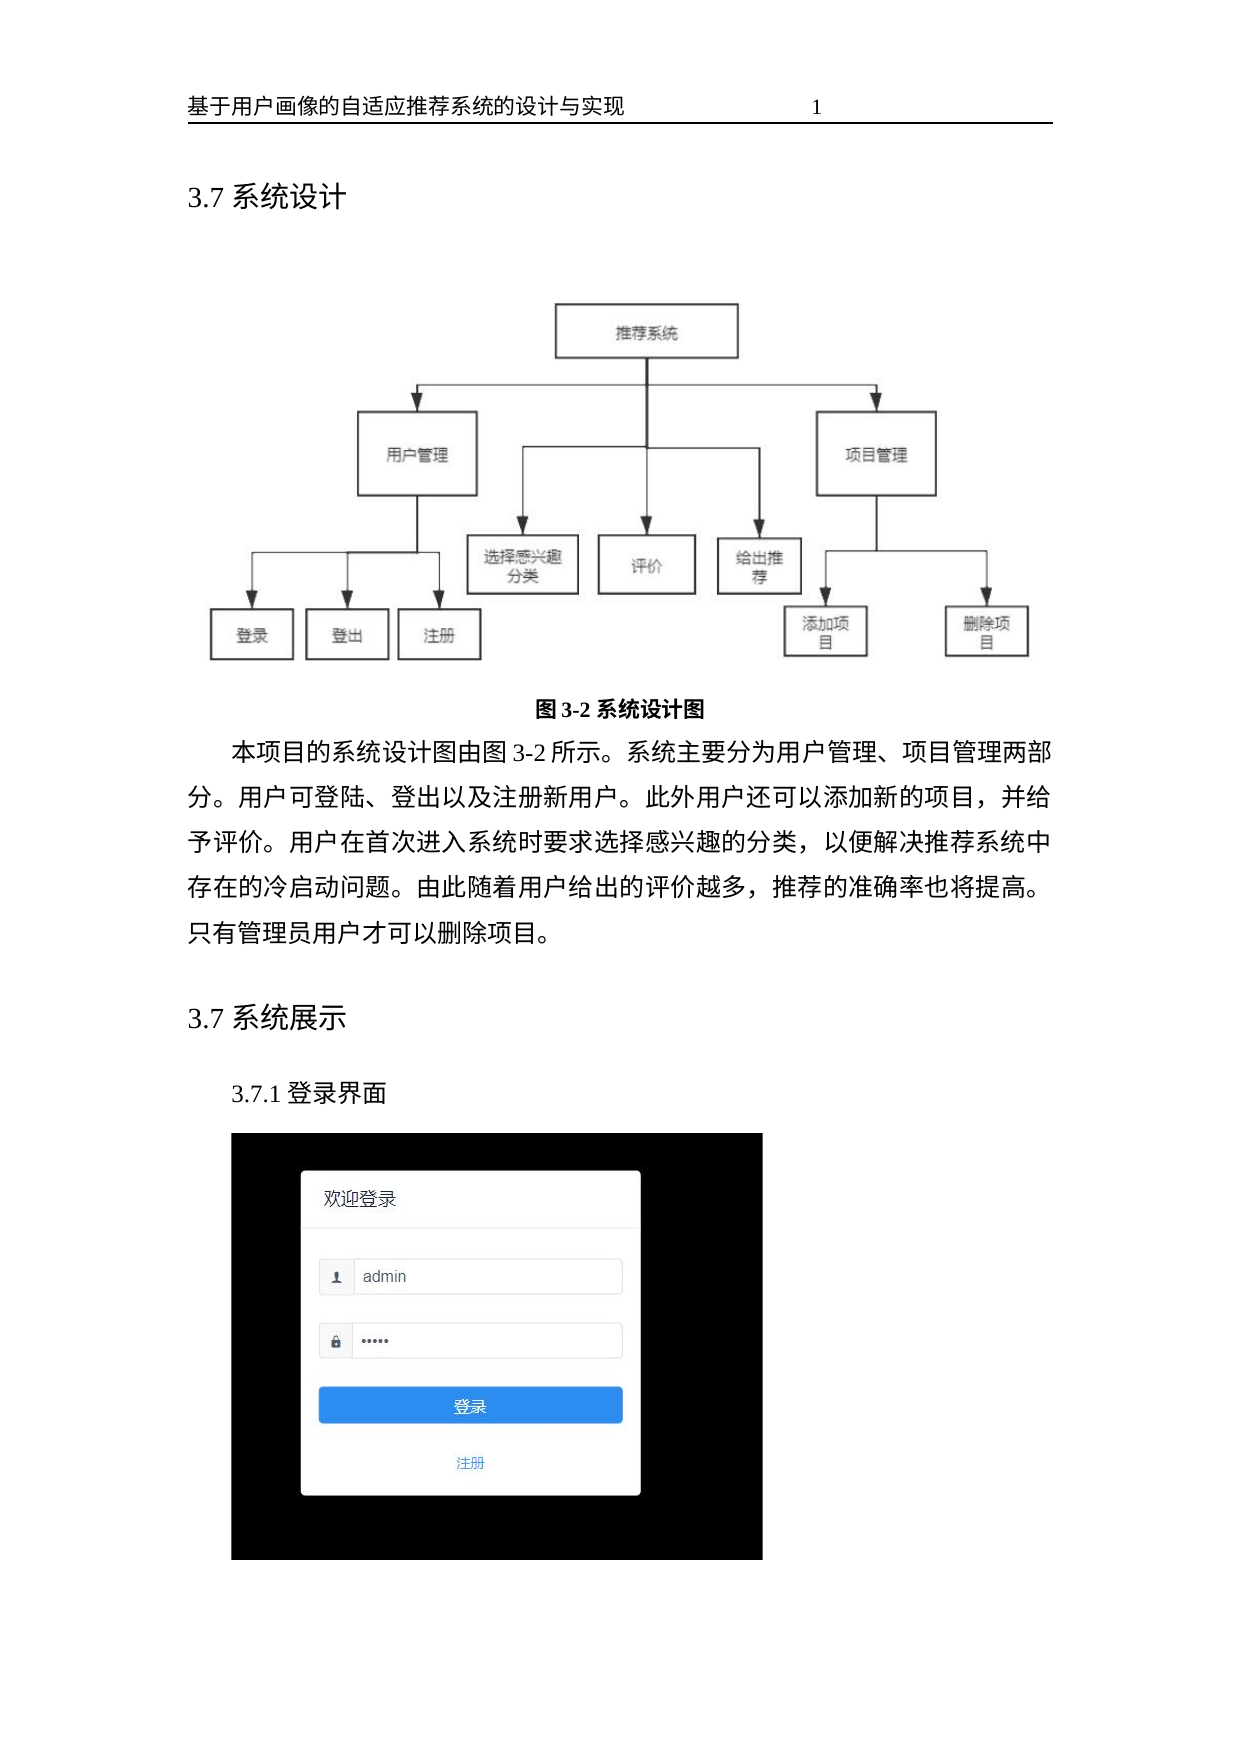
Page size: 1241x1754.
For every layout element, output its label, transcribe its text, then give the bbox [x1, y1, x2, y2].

picture [231, 1133, 763, 1560]
text 本项目的系统设计图由图3-2所示。系统主要分为用户管理、项目管理两部分。用户可登陆、登出以及注册新用户。此外用户还可以添加新的项目，并给予评价。用户在首次进入系统时要求选择感兴趣的分类，以便解决推荐系统中存在的冷启动问题。由此随着用户给出的评价越多，推荐的准确率也将提高。只有管理员用户才可以删除项目。 [187, 732, 1053, 949]
text 3.7 系统设计 [187, 162, 1053, 227]
text 图3-2 系统设计图 [187, 692, 1053, 724]
text 3.7 系统展示 [187, 983, 1053, 1048]
text 3.7.1 登录界面 [187, 1059, 1053, 1124]
picture [187, 270, 1053, 678]
